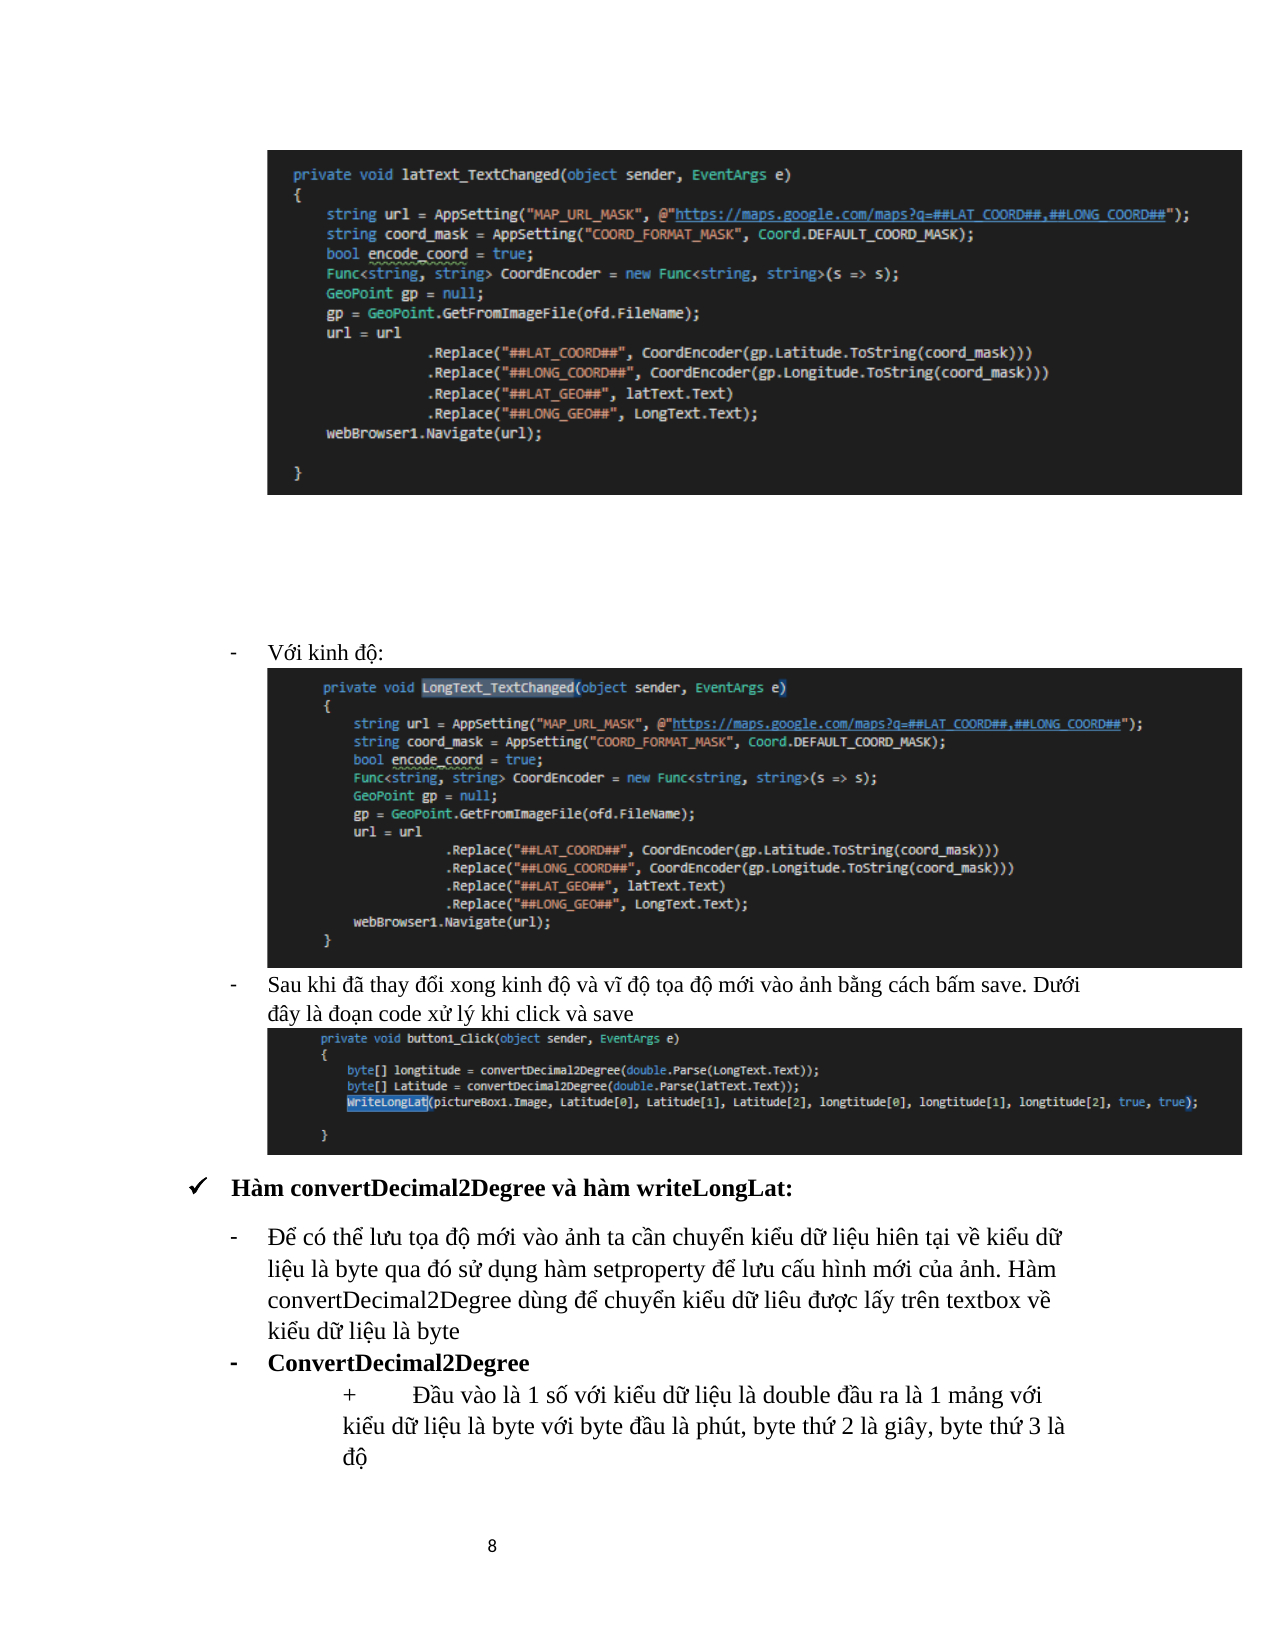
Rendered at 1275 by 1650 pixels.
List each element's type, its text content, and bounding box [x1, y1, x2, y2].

list Hàm convertDecimal2Degree và hàm writeLongLat: [187, 1173, 1087, 1202]
picture [267, 668, 1243, 968]
picture [267, 1028, 1243, 1155]
list + Đầu vào là 1 số với kiểu dữ liệu là double đầu ra là 1 mảng với kiểu dữ liệu là byte với byte đầu là phút, byte thứ 2 là giây, byte thứ 3 là độ [342, 1380, 1087, 1471]
list ConvertDecimal2Degree [230, 1347, 1087, 1378]
list Để có thể lưu tọa độ mới vào ảnh ta cần chuyển kiểu dữ liệu hiên tại về kiểu dữ liệu là byte qua đó sử dụng hàm setproperty để lưu cấu hình mới của ảnh. Hàm convertDecimal2Degree dùng để chuyển kiểu dữ liêu được lấy trên textbox về kiểu dữ liệu là byte [230, 1221, 1087, 1345]
list Sau khi đã thay đổi xong kinh độ và vĩ độ tọa độ mới vào ảnh bằng cách bấm save. Dưới đây là đoạn code xử lý khi click và save [230, 970, 1087, 1027]
list Với kinh độ: [230, 638, 1087, 667]
picture [267, 150, 1243, 495]
